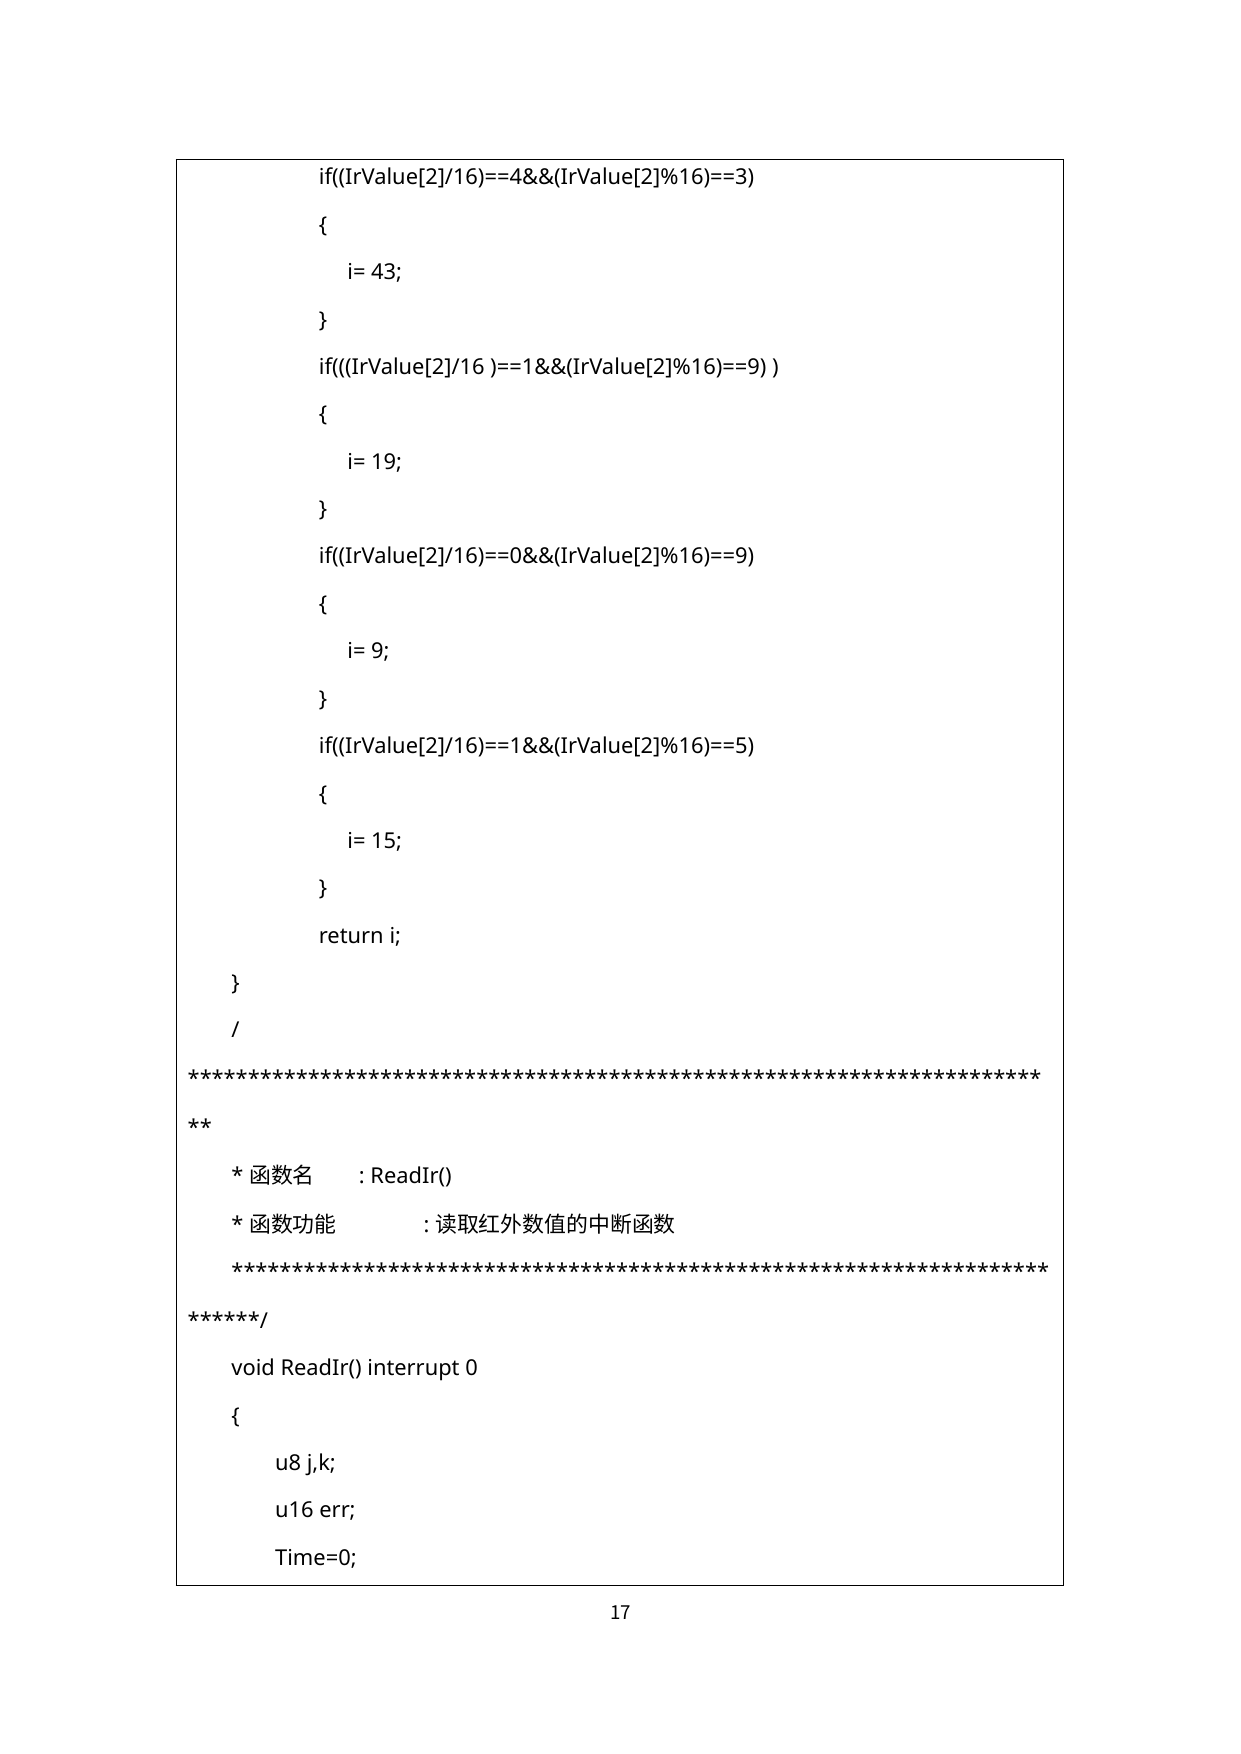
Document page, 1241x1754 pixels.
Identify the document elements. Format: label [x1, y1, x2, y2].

table_header [177, 160, 1063, 1585]
